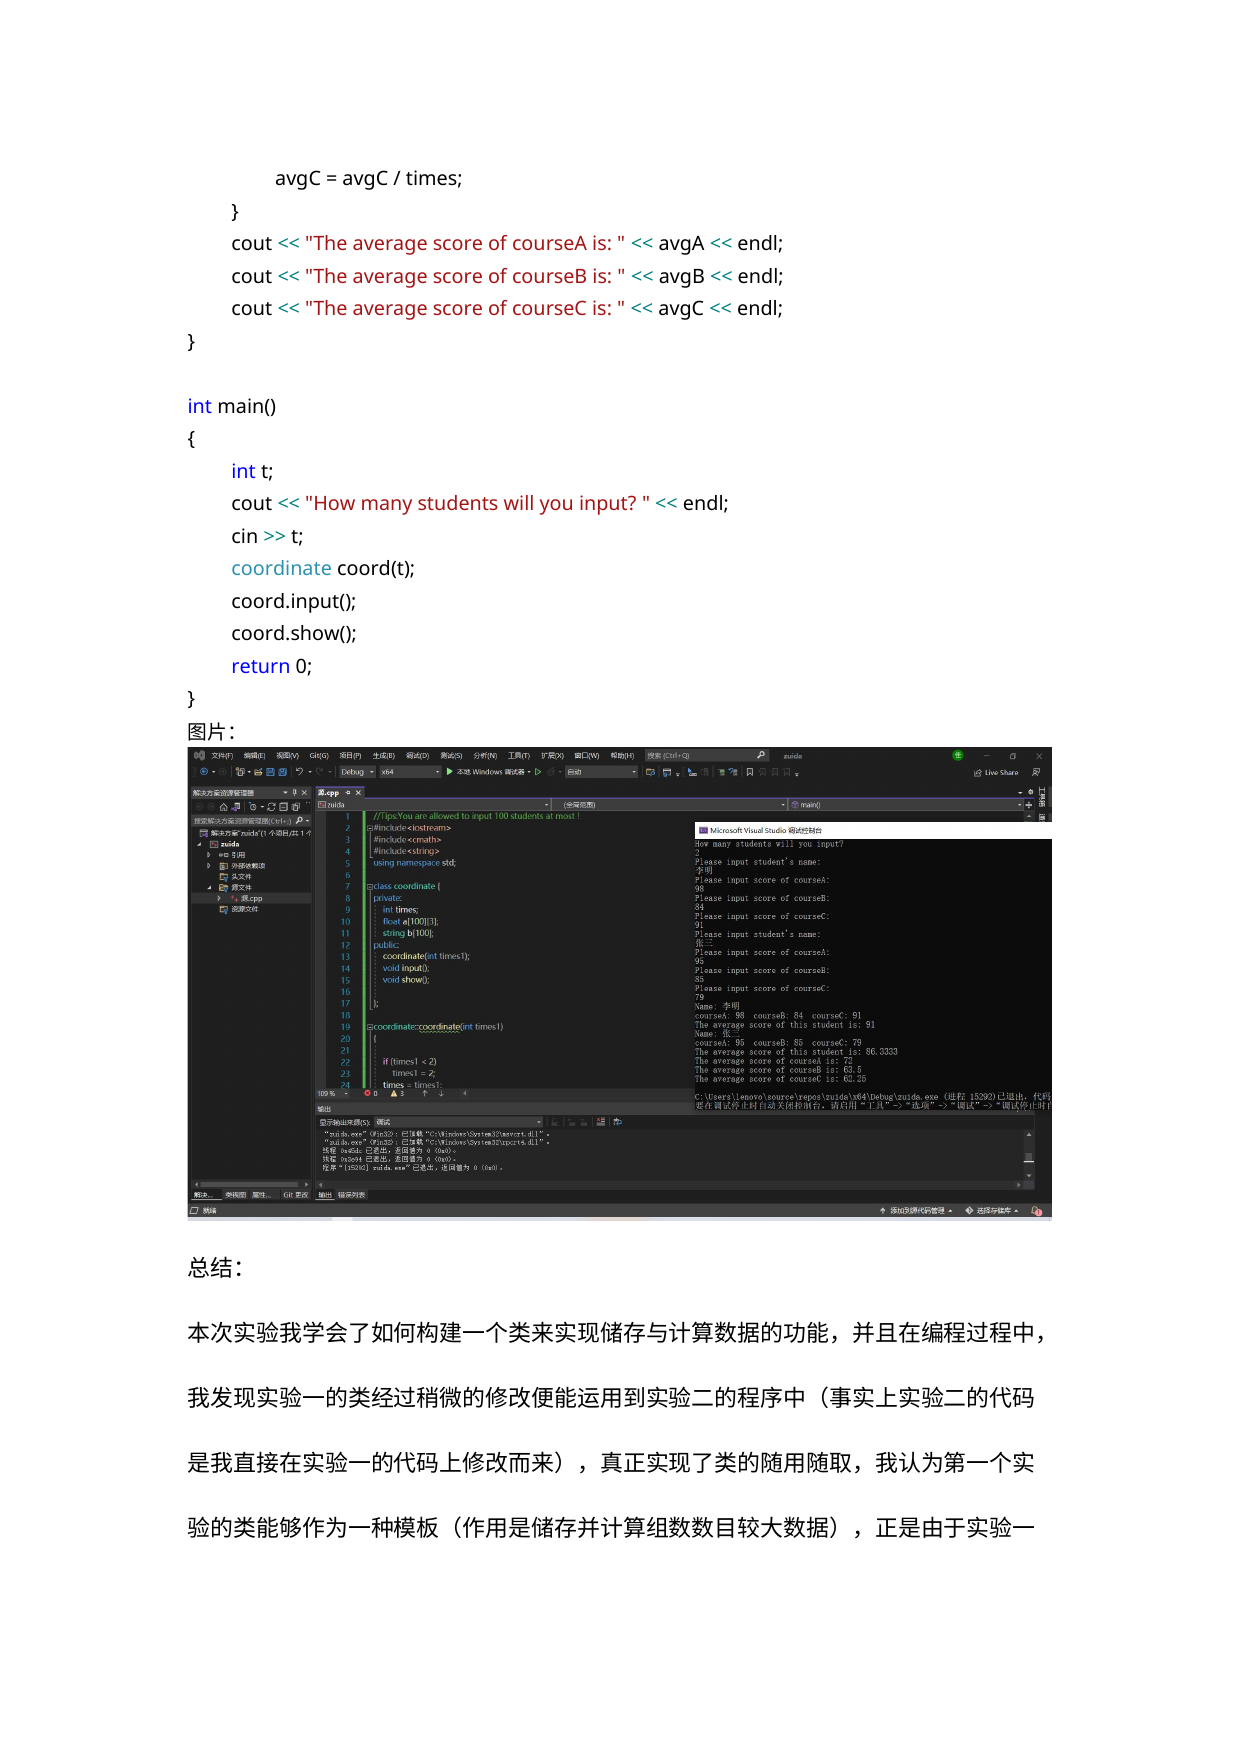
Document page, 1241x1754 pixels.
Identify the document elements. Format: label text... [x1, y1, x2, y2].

text cout << "How many students will you input? " << endl; [187, 487, 1053, 519]
text return 0; [187, 649, 1053, 682]
text } [187, 324, 1053, 357]
text coordinate coord(t); [187, 552, 1053, 584]
text 总结： [187, 1234, 1053, 1299]
text cin >> t; [187, 519, 1053, 552]
text int main() [187, 389, 1053, 422]
text coord.input(); [187, 584, 1053, 617]
picture [187, 747, 1052, 1221]
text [187, 1299, 1053, 1559]
text coord.show(); [187, 617, 1053, 649]
text int t; [187, 454, 1053, 487]
text avgC = avgC / times; [187, 162, 1053, 194]
text { [187, 422, 1053, 454]
text cout << "The average score of courseA is: " << avgA << endl; [187, 227, 1053, 259]
text cout << "The average score of courseB is: " << avgB << endl; [187, 259, 1053, 292]
text cout << "The average score of courseC is: " << avgC << endl; [187, 292, 1053, 324]
text 图片： [187, 714, 1053, 747]
text } [187, 682, 1053, 714]
text } [187, 194, 1053, 227]
